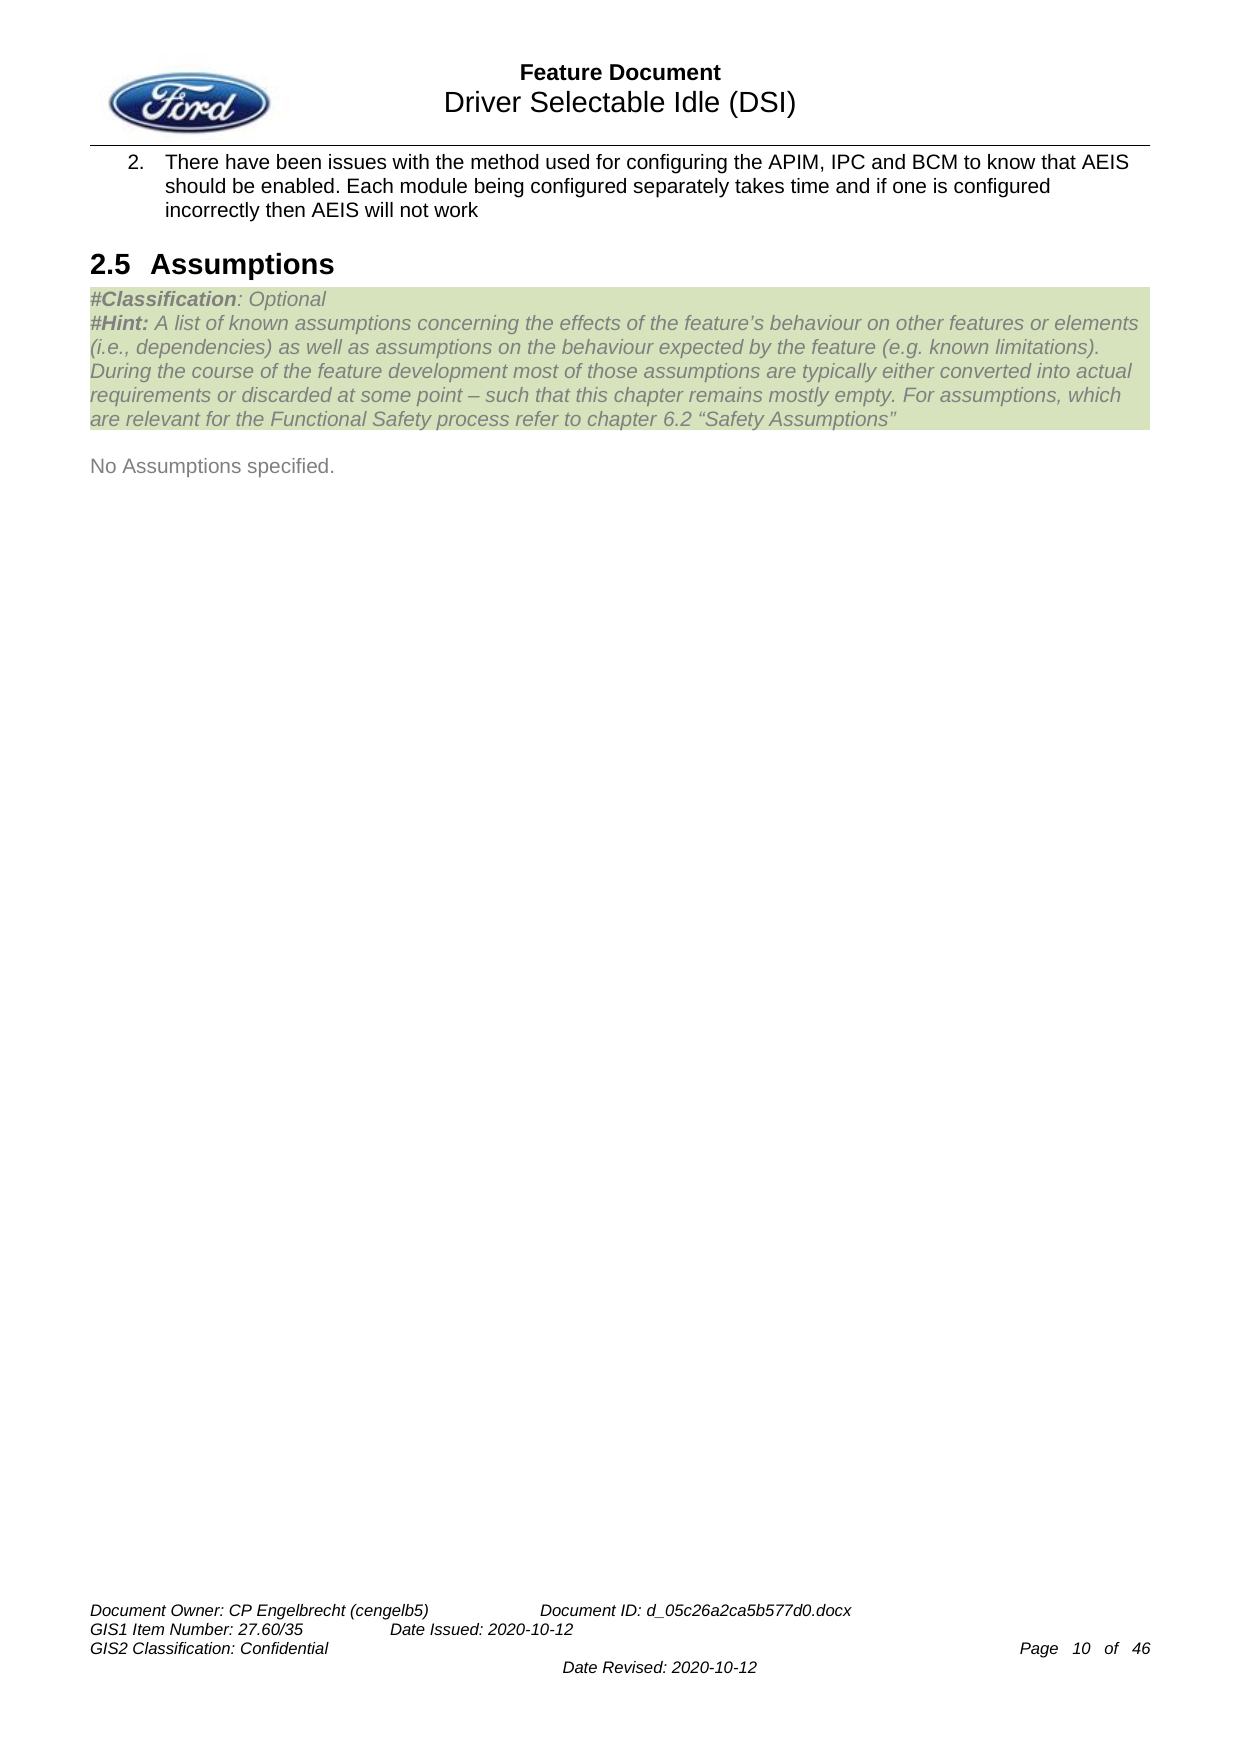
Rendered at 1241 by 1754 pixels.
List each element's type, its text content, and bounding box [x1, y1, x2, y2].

text No Assumptions specified. [90, 454, 1150, 478]
picture [89, 53, 290, 154]
text #Classification: Optional [90, 287, 1150, 311]
list There have been issues with the method used for configuring the APIM, IPC and BCM to know that AEIS should be enabled. Each module being configured separately takes time and if one is configured incorrectly then AEIS will not work [127, 150, 1150, 222]
subtitle Assumptions [90, 247, 1150, 280]
text #Hint: A list of known assumptions concerning the effects of the feature’s behaviour on other features or elements (i.e., dependencies) as well as assumptions on the behaviour expected by the feature (e.g. known limitations). During the course of the feature development most of those assumptions are typically either converted into actual requirements or discarded at some point – such that this chapter remains mostly empty. For assumptions, which are relevant for the Functional Safety process refer to chapter 6.2 “Safety Assumptions” [90, 311, 1150, 430]
